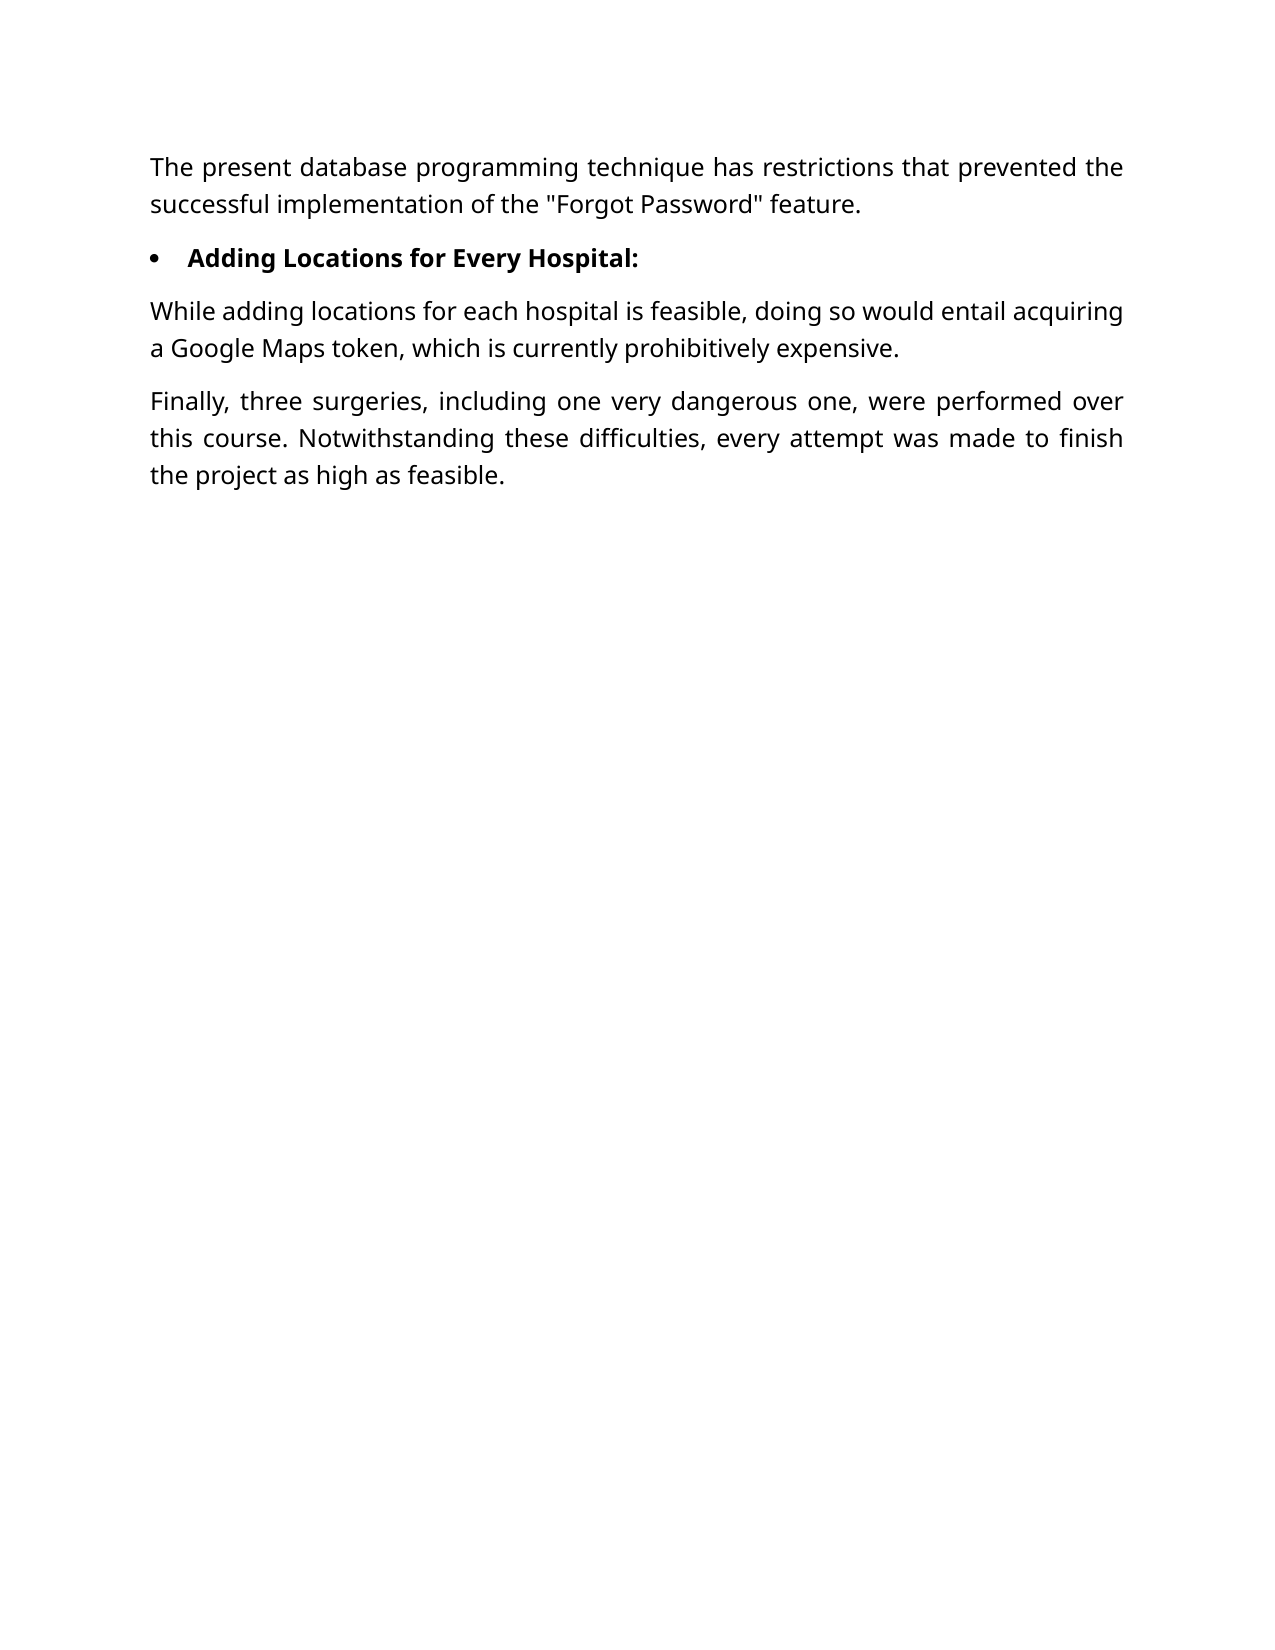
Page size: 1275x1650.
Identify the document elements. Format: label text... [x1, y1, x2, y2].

text While adding locations for each hospital is feasible, doing so would entail acquiring a Google Maps token, which is currently prohibitively expensive. [150, 294, 1125, 364]
text Finally, three surgeries, including one very dangerous one, were performed over this course. Notwithstanding these difficulties, every attempt was made to finish the project as high as feasible. [150, 384, 1125, 491]
list Adding Locations for Every Hospital: [150, 240, 1125, 274]
text The present database programming technique has restrictions that prevented the successful implementation of the "Forgot Password" feature. [150, 150, 1125, 221]
